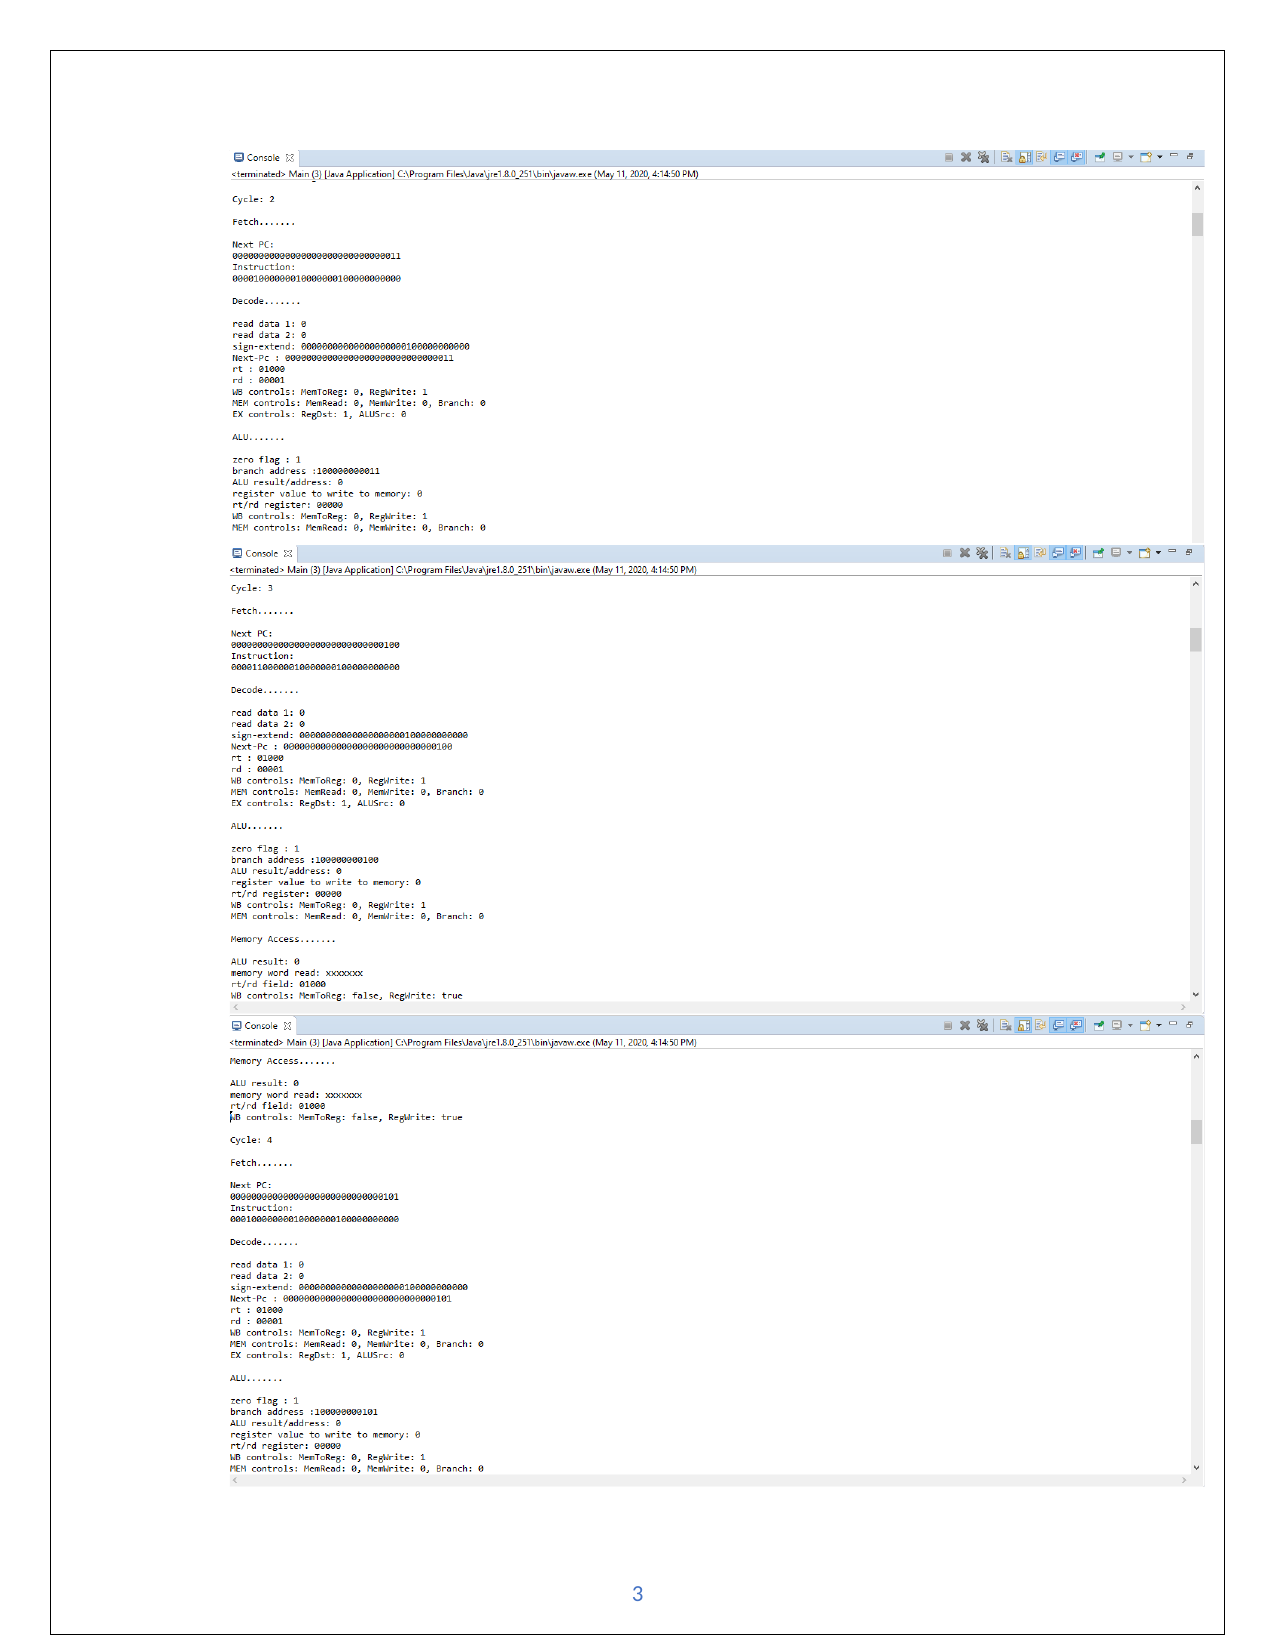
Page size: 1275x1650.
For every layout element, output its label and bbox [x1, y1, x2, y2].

picture [229, 1015, 1205, 1487]
picture [229, 150, 1205, 543]
picture [229, 545, 1205, 1014]
